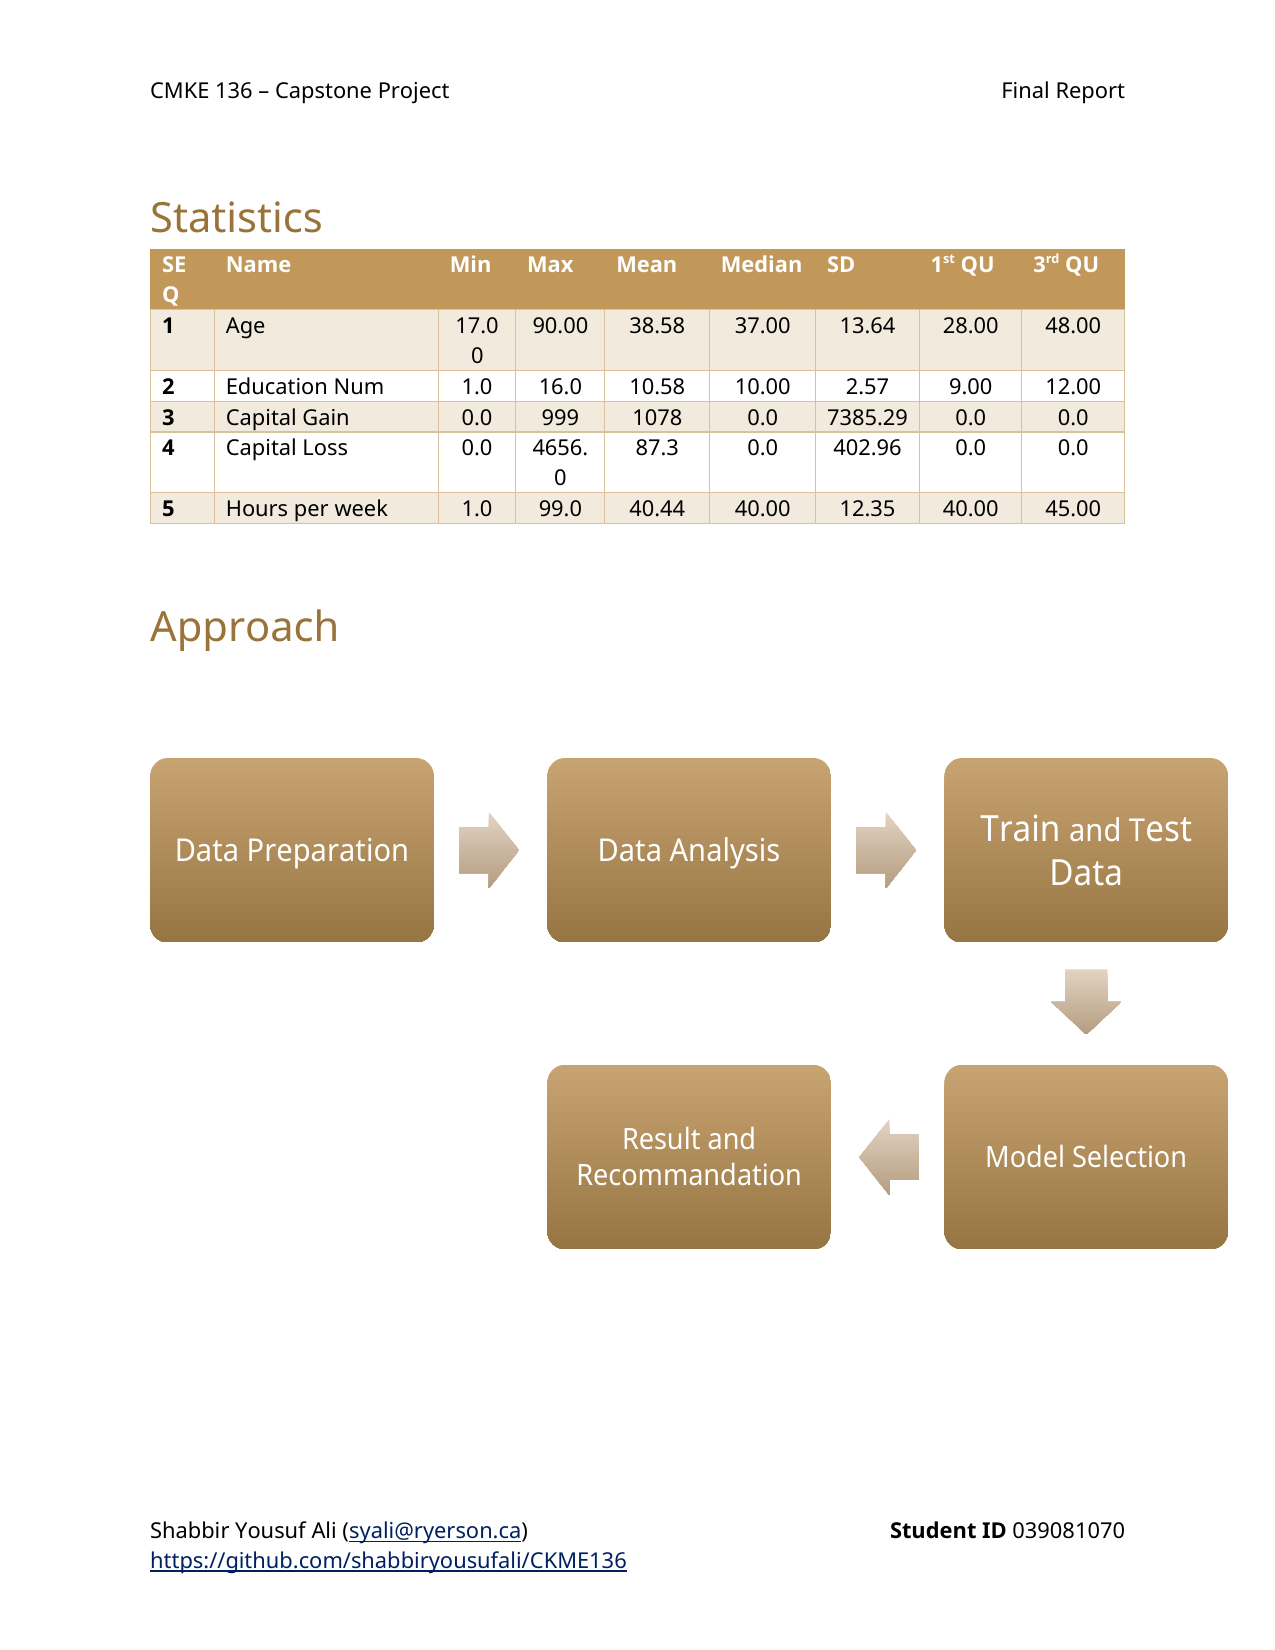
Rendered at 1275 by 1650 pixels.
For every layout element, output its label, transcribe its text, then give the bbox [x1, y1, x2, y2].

table_cell 3 [151, 402, 214, 431]
table_cell 0.0 [1022, 433, 1124, 492]
table_cell 0.0 [920, 402, 1021, 431]
table_cell 90.00 [516, 310, 604, 370]
table_header Name [215, 250, 438, 309]
table_cell 5 [151, 493, 214, 523]
table_cell 999 [516, 402, 604, 431]
table_cell 99.0 [516, 493, 604, 523]
table_cell 37.00 [710, 310, 815, 370]
table_cell 1 [151, 310, 214, 370]
table_cell 12.35 [816, 493, 919, 523]
table_header Max [516, 250, 604, 309]
table_cell Capital Gain [215, 402, 438, 431]
table_cell 45.00 [1022, 493, 1124, 523]
table_cell 0.0 [710, 402, 815, 431]
table_cell 402.96 [816, 433, 919, 492]
table_cell 13.64 [816, 310, 919, 370]
table_cell Age [215, 310, 438, 370]
table_cell 38.58 [605, 310, 709, 370]
table_cell 10.00 [710, 371, 815, 401]
table_header 1st QU [920, 250, 1021, 309]
table_cell 4656.0 [516, 433, 604, 492]
table_cell 48.00 [1022, 310, 1124, 370]
table_cell 0.0 [920, 433, 1021, 492]
table_cell 1078 [605, 402, 709, 431]
table_cell 0.0 [710, 433, 815, 492]
table_cell 1.0 [439, 493, 515, 523]
table_cell 4 [151, 433, 214, 492]
subtitle Statistics [150, 187, 1125, 244]
table_cell Hours per week [215, 493, 438, 523]
table_header Median [710, 250, 815, 309]
table_cell 40.44 [605, 493, 709, 523]
table_header Min [439, 250, 515, 309]
table_cell 17.00 [439, 310, 515, 370]
table_cell 40.00 [920, 493, 1021, 523]
table_cell 2 [151, 371, 214, 401]
table_cell 12.00 [1022, 371, 1124, 401]
table_cell 40.00 [710, 493, 815, 523]
table_cell 0.0 [439, 402, 515, 431]
table_cell 9.00 [920, 371, 1021, 401]
table_cell 28.00 [920, 310, 1021, 370]
table_cell 7385.29 [816, 402, 919, 431]
table_cell 10.58 [605, 371, 709, 401]
table_cell 1.0 [439, 371, 515, 401]
table_cell 0.0 [439, 433, 515, 492]
subtitle Approach [150, 597, 1125, 654]
table_cell 0.0 [1022, 402, 1124, 431]
table_cell 16.0 [516, 371, 604, 401]
table_header SEQ [151, 250, 214, 309]
table_cell Capital Loss [215, 433, 438, 492]
table_header Mean [605, 250, 709, 309]
table_header 3rd QU [1022, 250, 1124, 309]
table_cell 87.3 [605, 433, 709, 492]
table_cell 2.57 [816, 371, 919, 401]
table_header SD [816, 250, 919, 309]
table_cell Education Num [215, 371, 438, 401]
